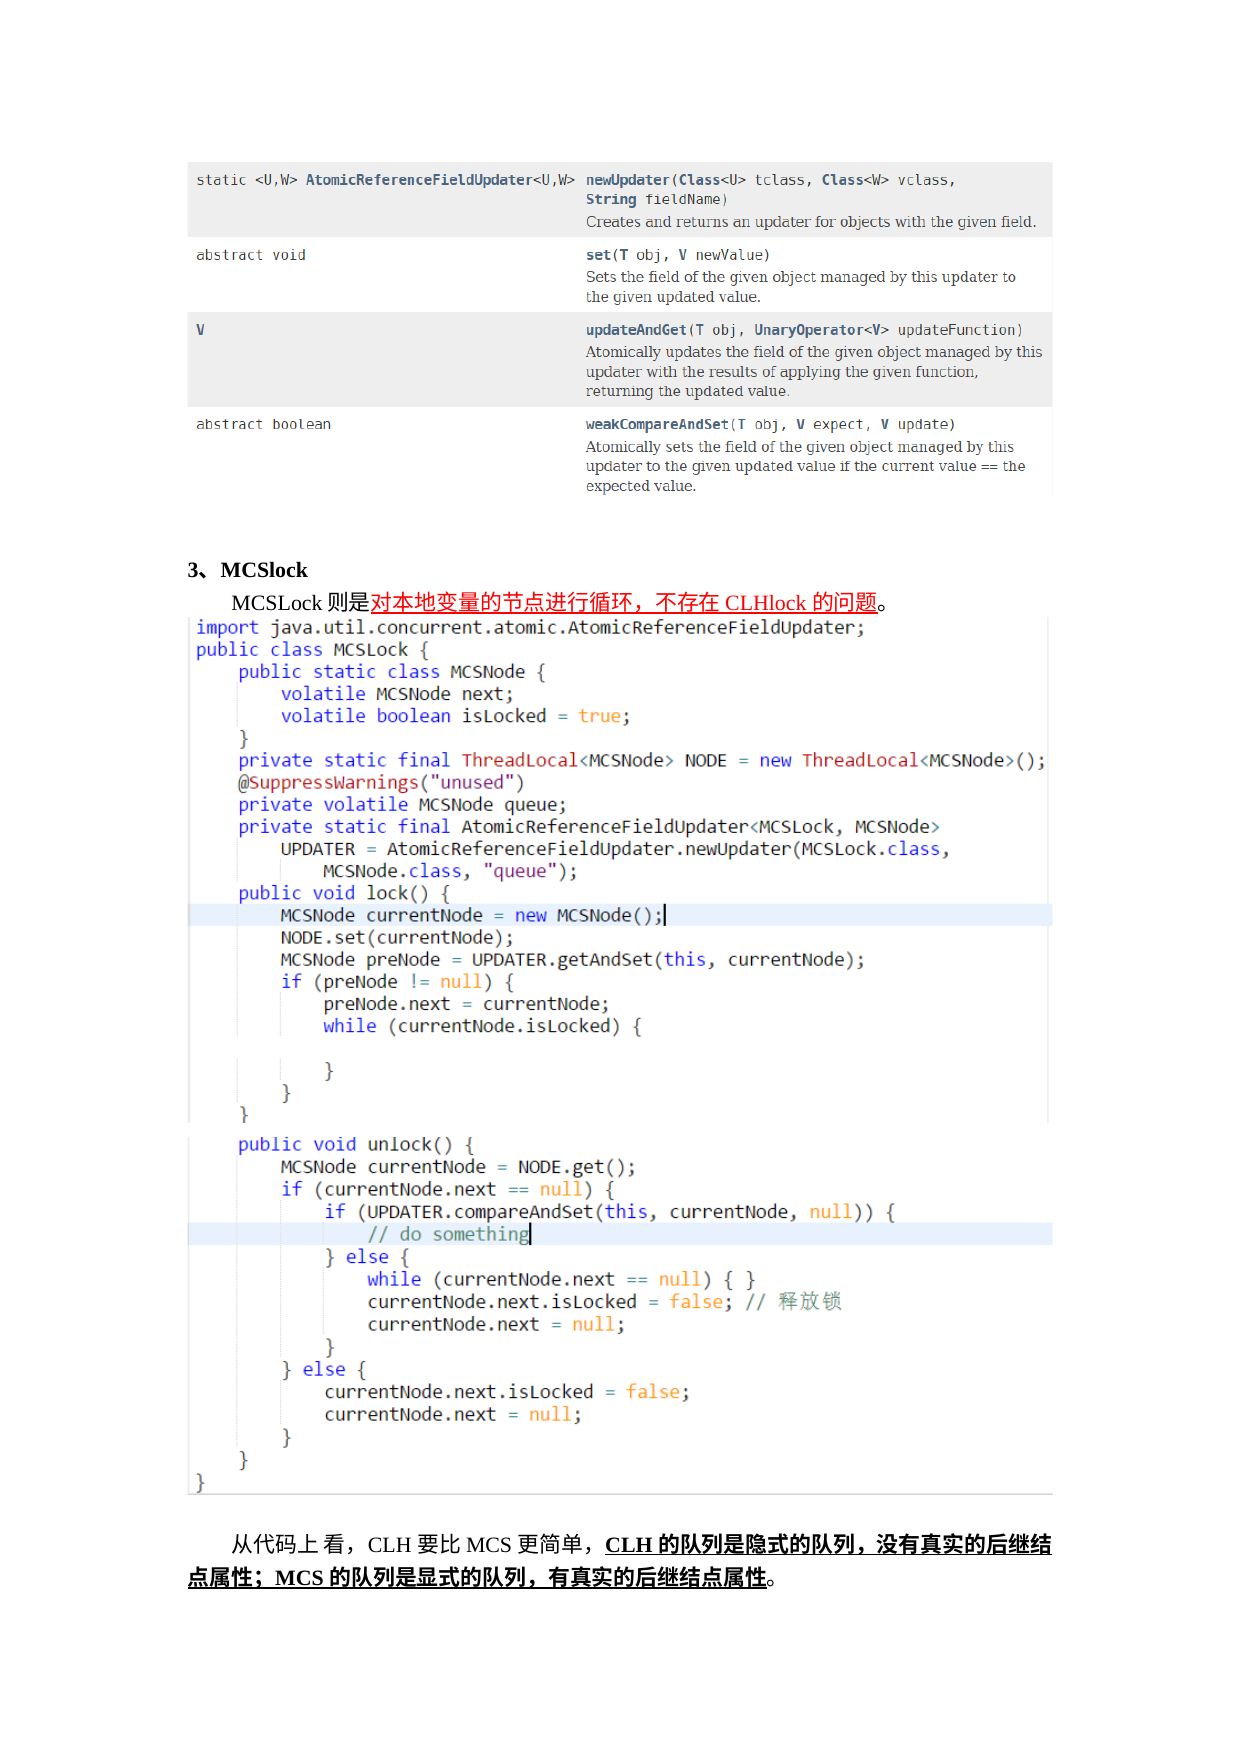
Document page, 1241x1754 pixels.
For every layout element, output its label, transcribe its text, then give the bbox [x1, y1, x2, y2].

picture [187, 617, 1053, 1123]
text 3、MCSlock [187, 552, 1053, 584]
picture [187, 1137, 1053, 1495]
text MCSLock则是对本地变量的节点进行循环，不存在CLHlock 的问题。 [187, 584, 1053, 617]
text 从代码上 看，CLH 要比 MCS 更简单，CLH 的队列是隐式的队列，没有真实的后继结点属性；MCS 的队列是显式的队列，有真实的后继结点属性。 [187, 1527, 1053, 1592]
picture [187, 162, 1053, 495]
